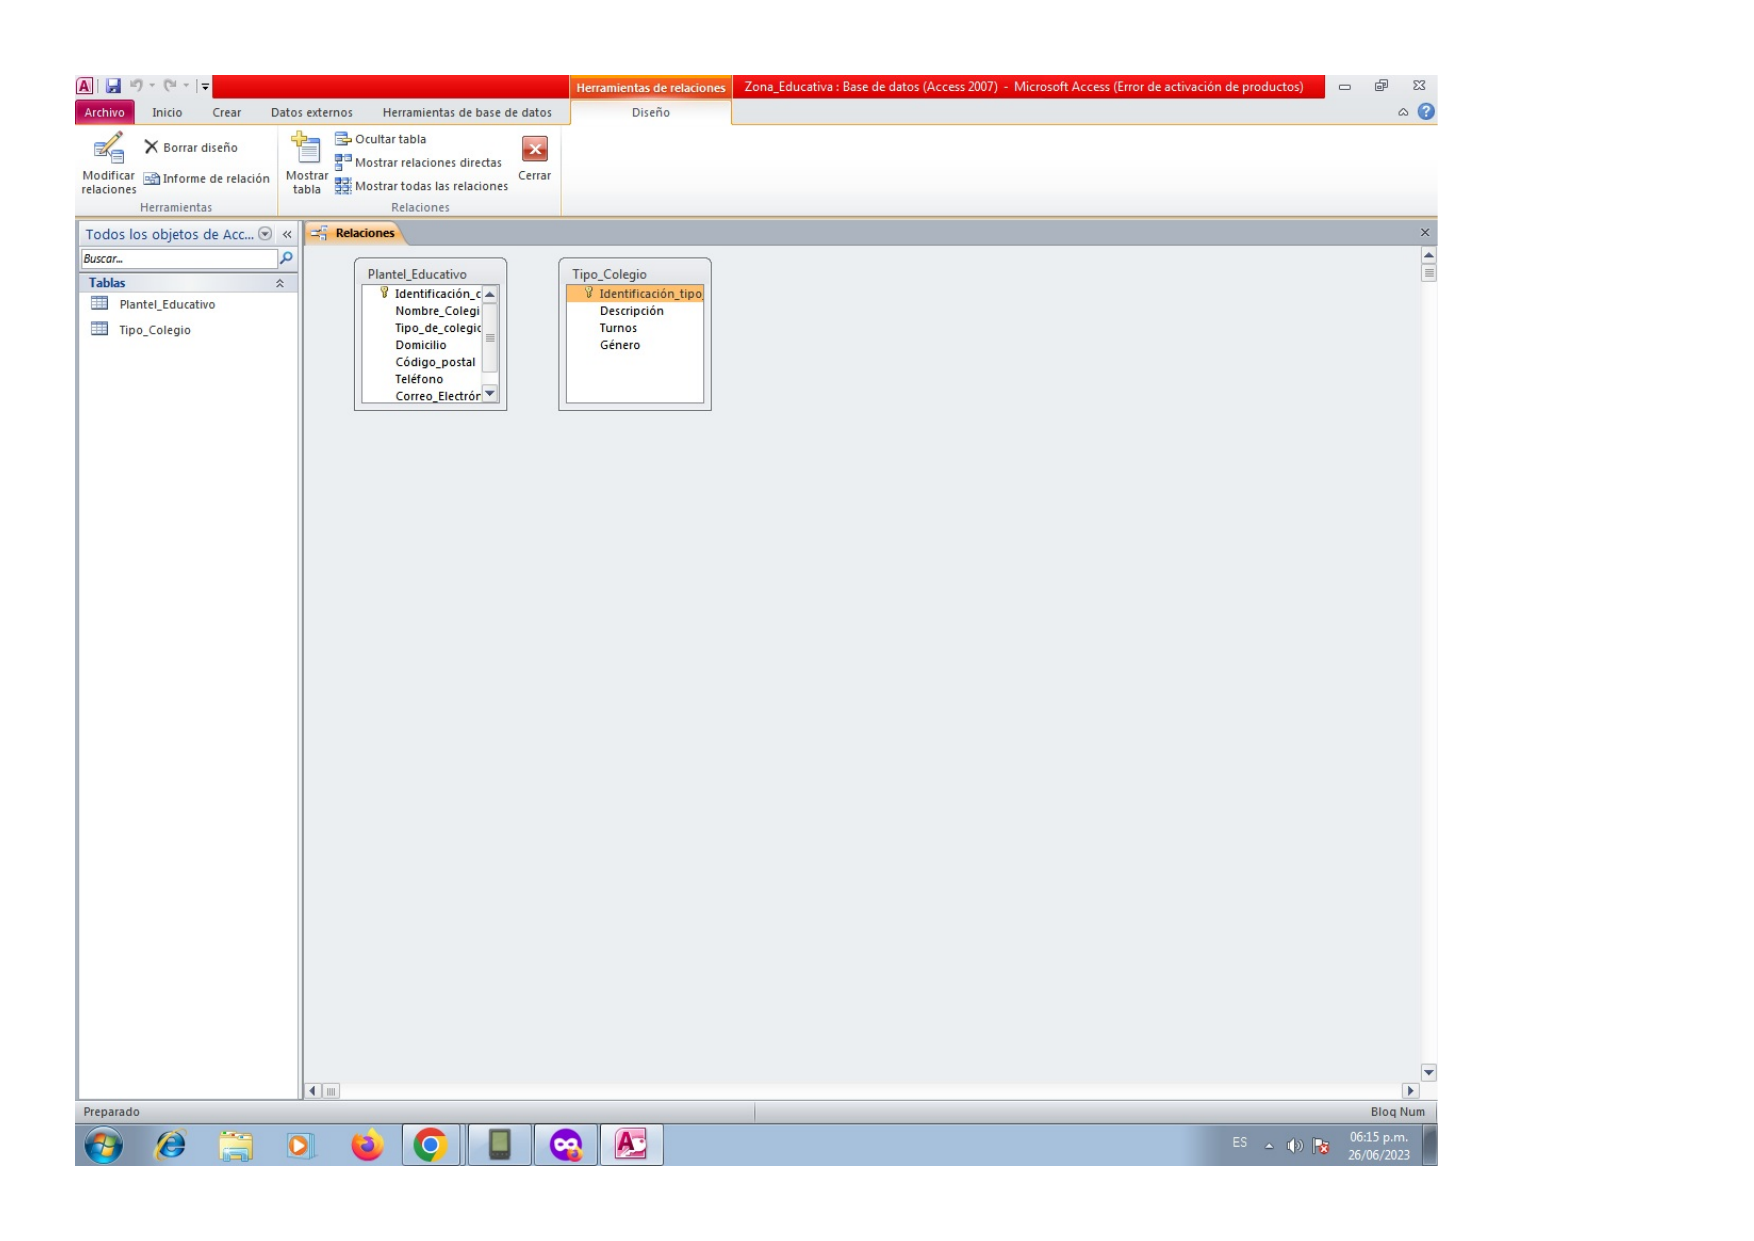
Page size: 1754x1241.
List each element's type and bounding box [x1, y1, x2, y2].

picture [75, 75, 1438, 1166]
